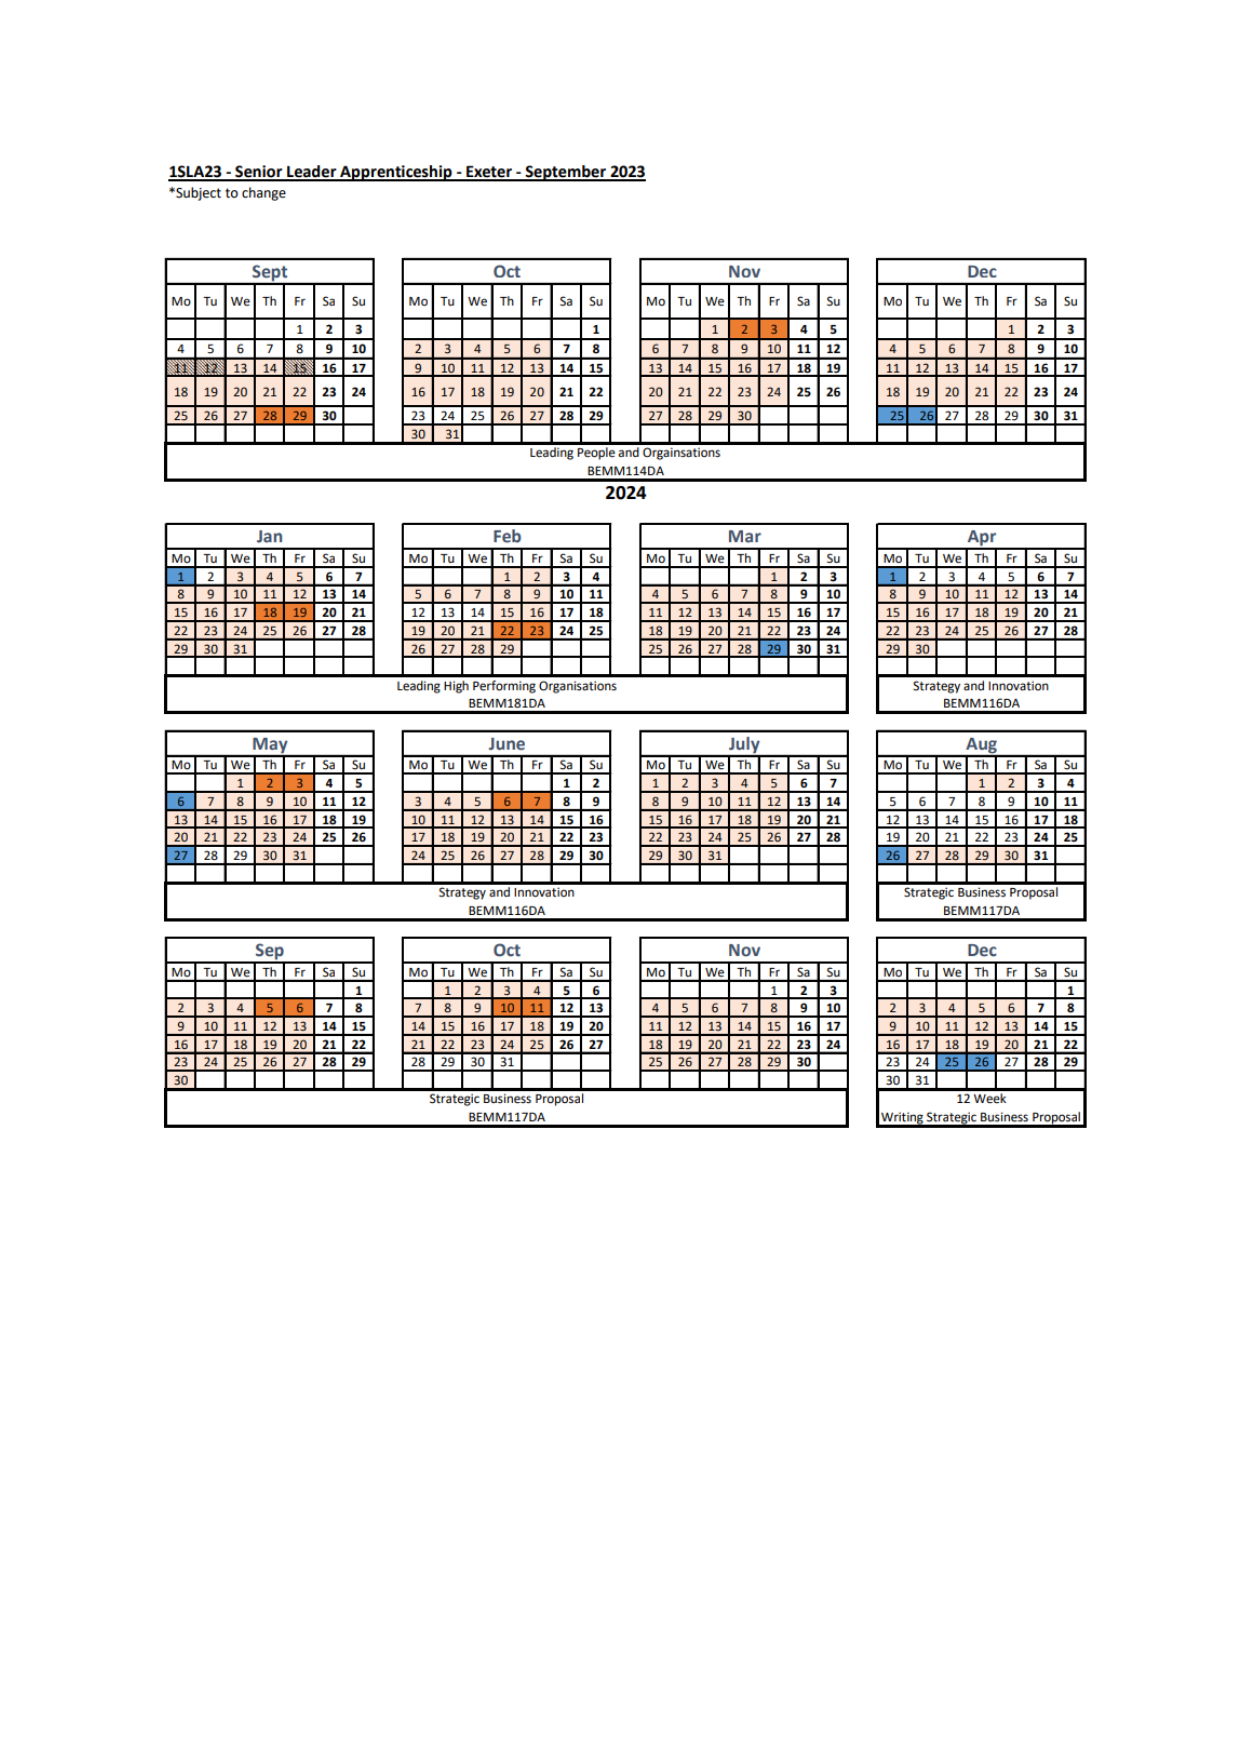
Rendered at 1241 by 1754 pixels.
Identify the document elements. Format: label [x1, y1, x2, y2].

picture [150, 150, 1091, 1129]
